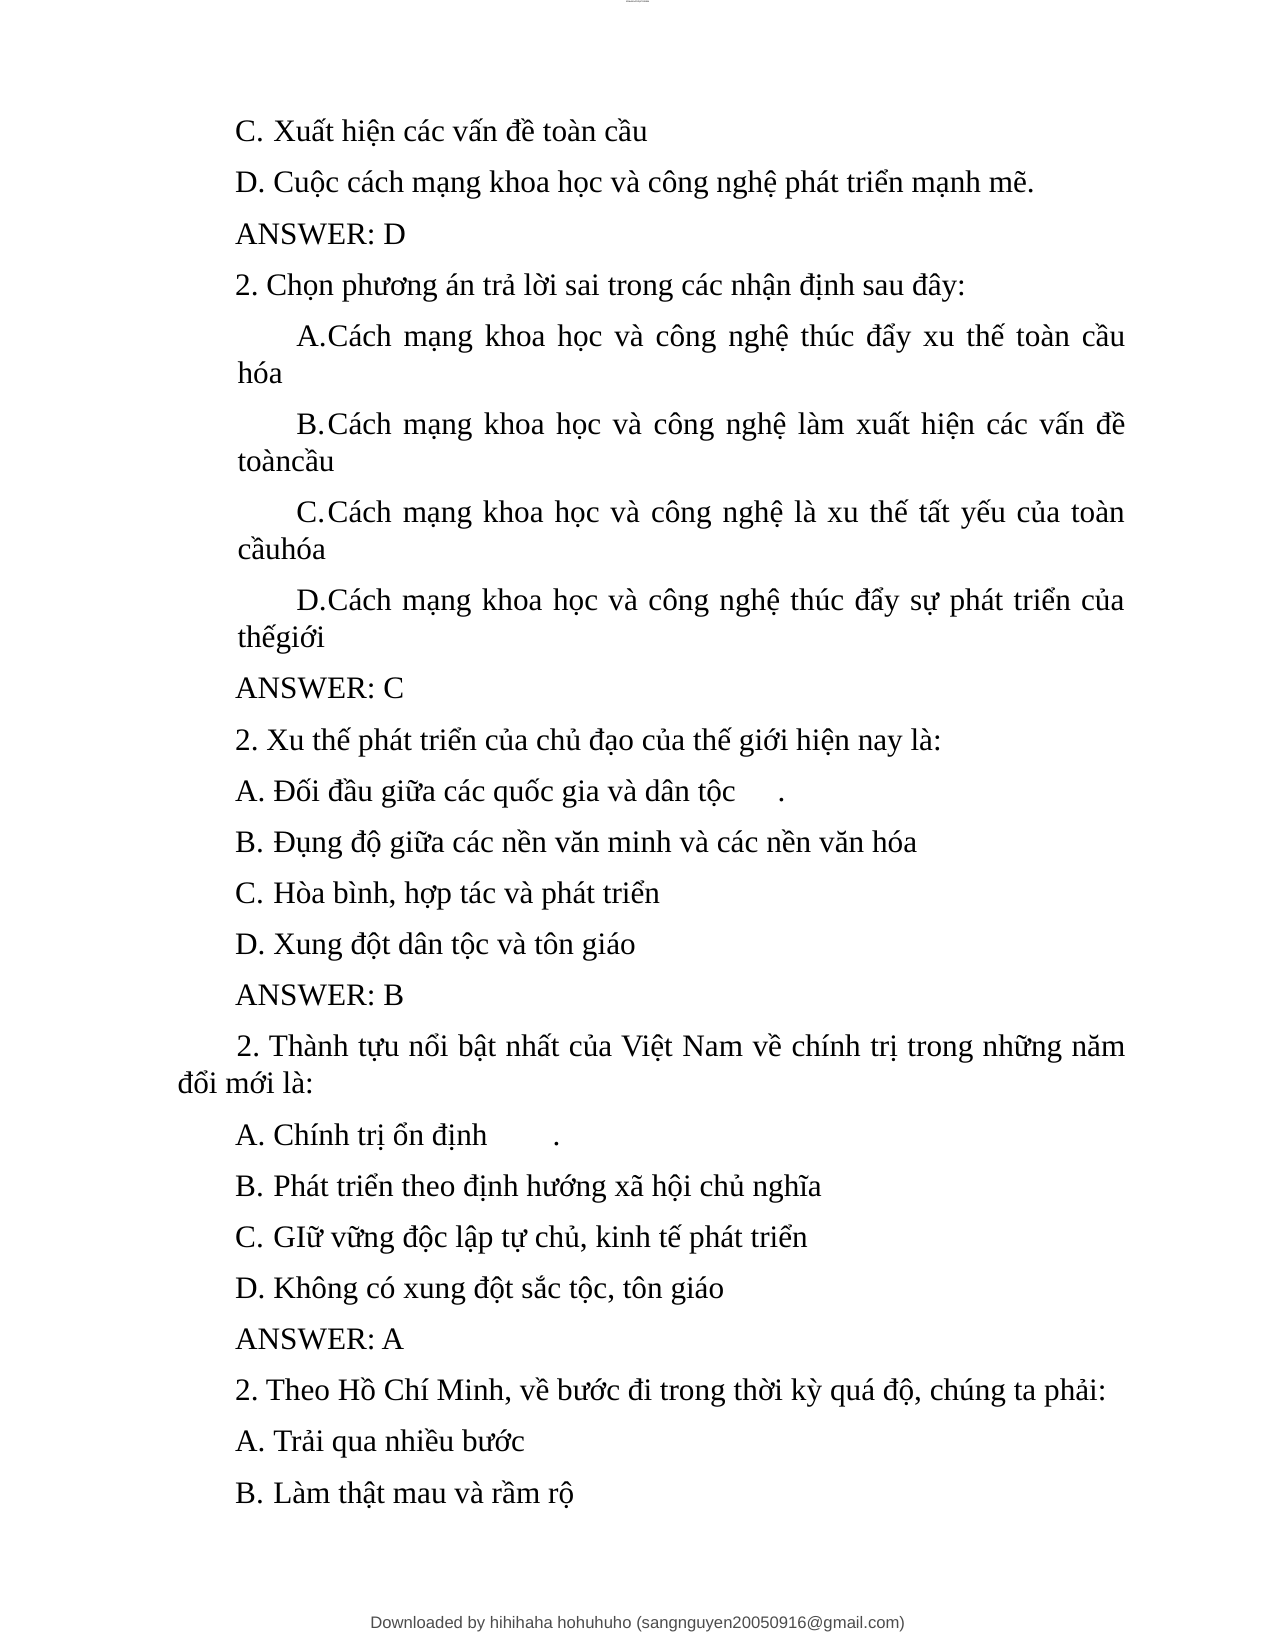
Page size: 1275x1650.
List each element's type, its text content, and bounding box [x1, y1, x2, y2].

list Phát triển theo định hướng xã hội chủ nghĩa [235, 1167, 1126, 1203]
text ANSWER: D [235, 215, 1126, 251]
list Làm thật mau và rầm rộ [235, 1474, 1126, 1510]
list Trải qua nhiều bước [235, 1423, 1126, 1459]
list Hòa bình, hợp tác và phát triển [235, 874, 1126, 910]
list Cách mạng khoa học và công nghệ thúc đẩy xu thế toàn cầu hóa [237, 317, 1126, 390]
text 2. Chọn phương án trả lời sai trong các nhận định sau đây: [235, 266, 1126, 302]
list GIữ vững độc lập tự chủ, kinh tế phát triển [235, 1218, 1126, 1254]
list Cuộc cách mạng khoa học và công nghệ phát triển mạnh mẽ. [235, 164, 1126, 200]
list Chính trị ổn định . [235, 1116, 1126, 1152]
text ANSWER: B [235, 977, 1126, 1012]
list Xung đột dân tộc và tôn giáo [235, 925, 1126, 961]
list Cách mạng khoa học và công nghệ là xu thế tất yếu của toàn cầuhóa [237, 493, 1126, 566]
list Cách mạng khoa học và công nghệ làm xuất hiện các vấn đề toàncầu [237, 405, 1126, 478]
list Đối đầu giữa các quốc gia và dân tộc . [235, 772, 1126, 808]
text 2. Thành tựu nổi bật nhất của Việt Nam về chính trị trong những năm đổi mới là: [177, 1028, 1126, 1101]
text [235, 1372, 1126, 1407]
list Không có xung đột sắc tộc, tôn giáo [235, 1269, 1126, 1305]
list Xuất hiện các vấn đề toàn cầu [235, 113, 1126, 148]
text 2. Xu thế phát triển của chủ đạo của thế giới hiện nay là: [235, 721, 1126, 757]
list Cách mạng khoa học và công nghệ thúc đẩy sự phát triển của thếgiới [237, 582, 1126, 654]
list Đụng độ giữa các nền văn minh và các nền văn hóa [235, 823, 1126, 859]
text ANSWER: C [235, 670, 1126, 706]
text ANSWER: A [235, 1320, 1126, 1356]
